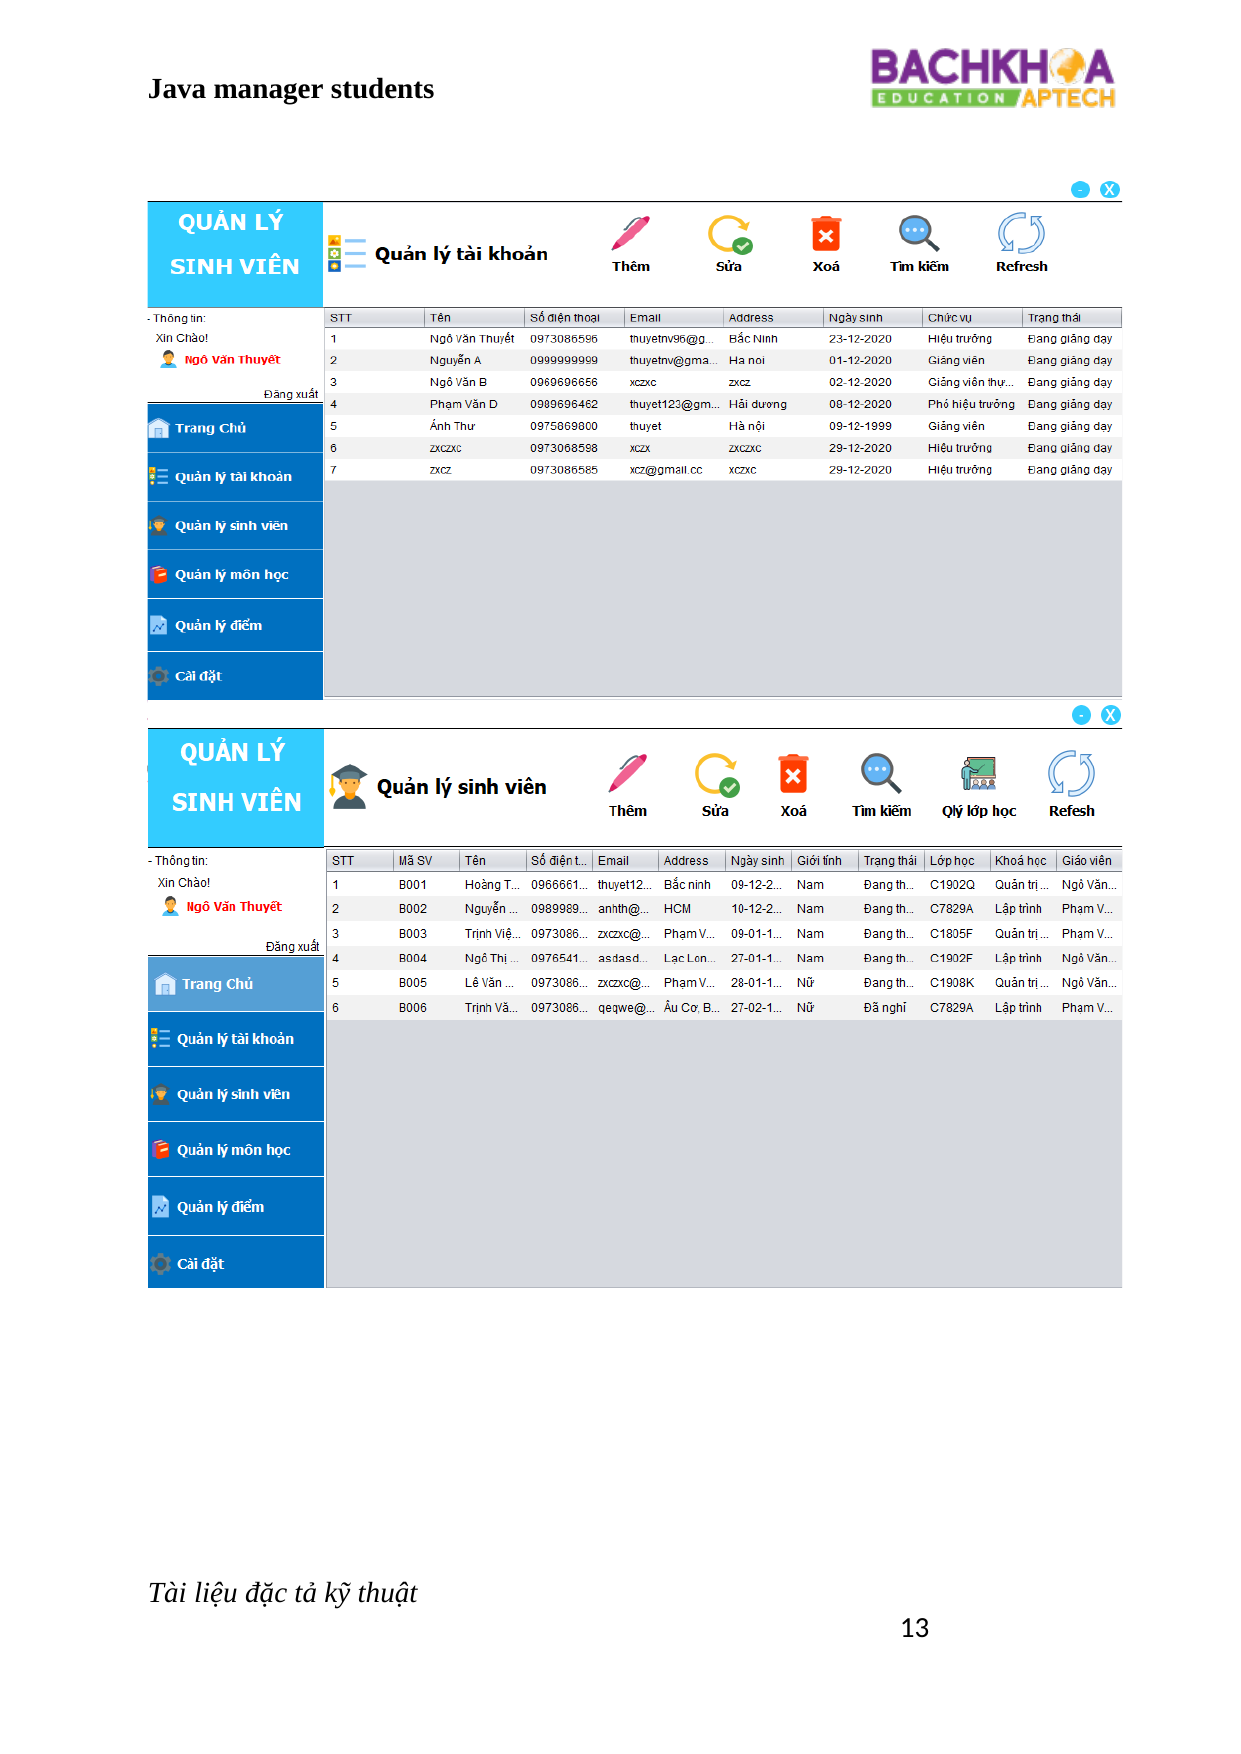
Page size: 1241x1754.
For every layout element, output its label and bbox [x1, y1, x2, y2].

picture [147, 177, 1123, 1288]
picture [868, 47, 1120, 111]
